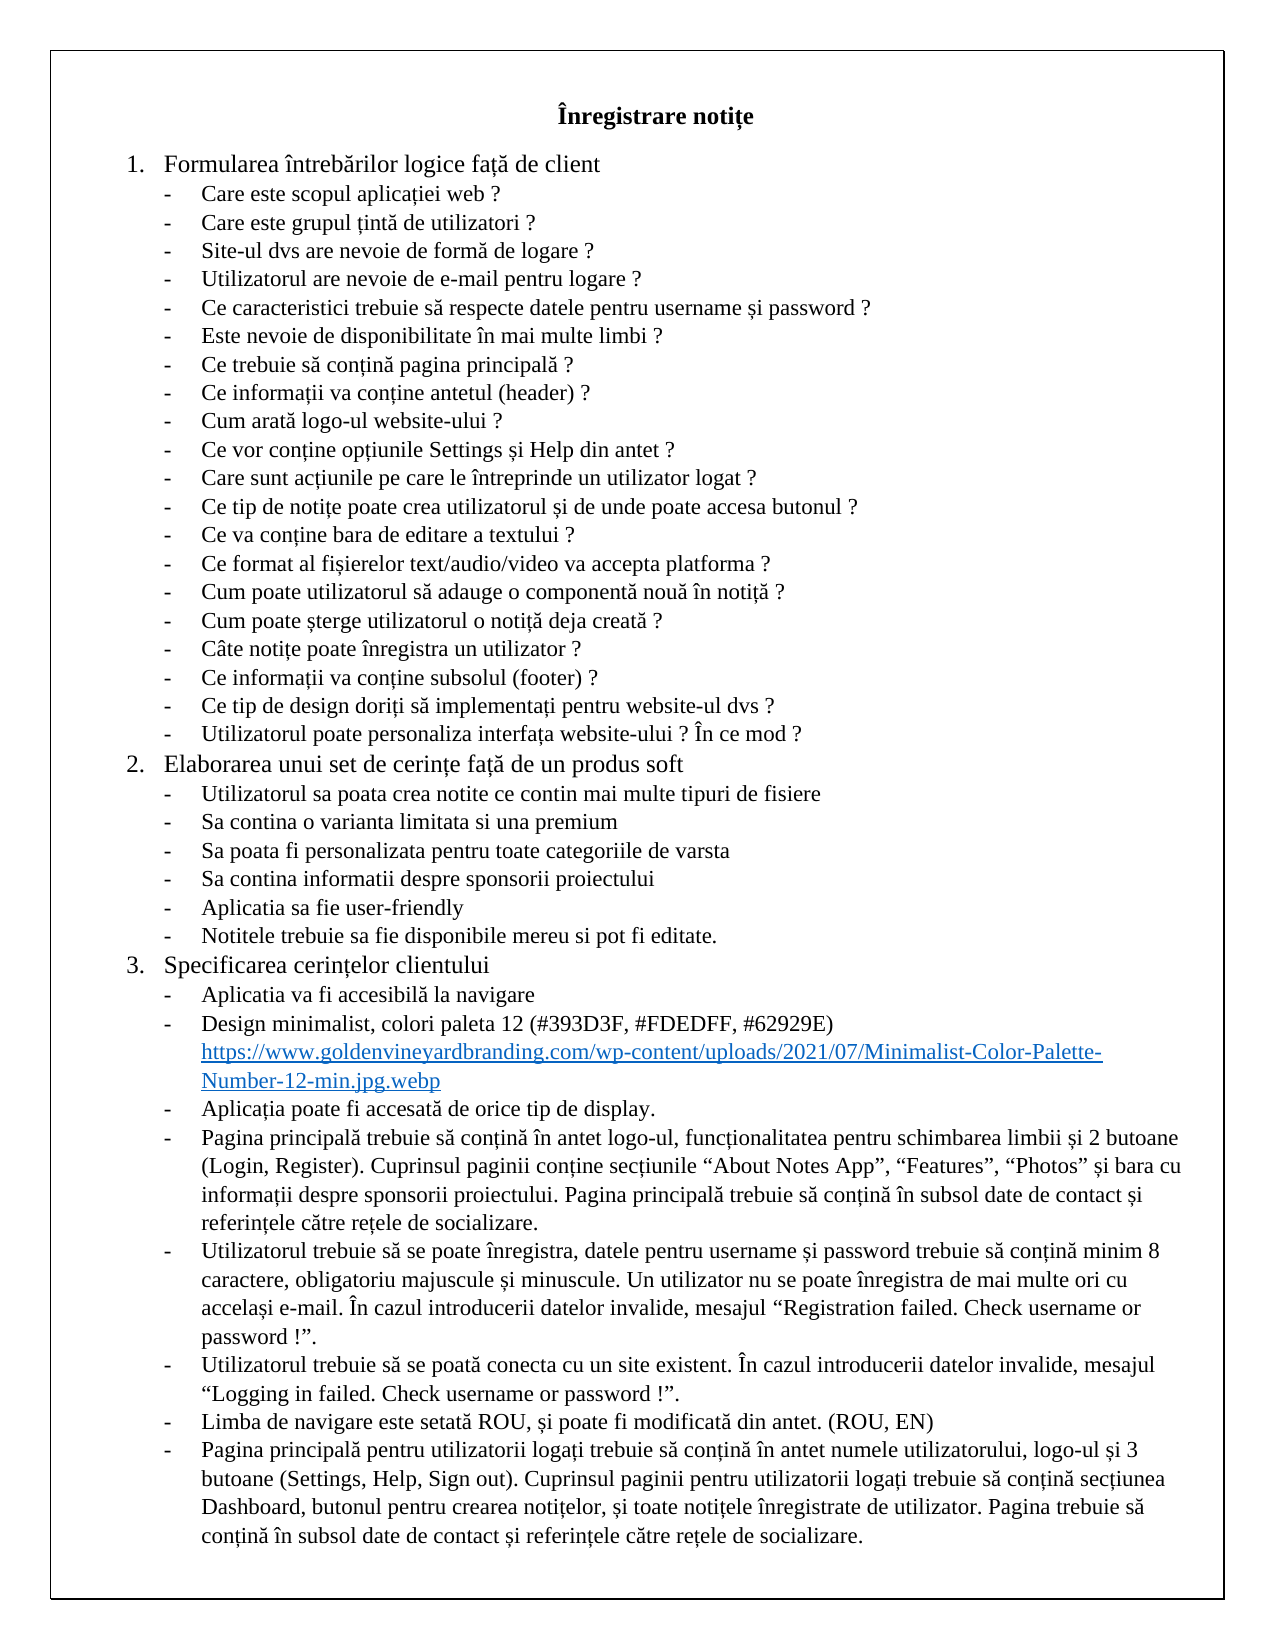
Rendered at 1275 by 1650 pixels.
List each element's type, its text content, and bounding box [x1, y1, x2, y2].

list Utilizatorul poate personaliza interfața website-ului ? În ce mod ? [164, 720, 1185, 747]
list Care este scopul aplicației web ? [164, 180, 1185, 206]
list Design minimalist, colori paleta 12 (#393D3F, #FDEDFF, #62929E) [164, 1010, 1185, 1036]
list Ce vor conține opțiunile Settings și Help din antet ? [164, 436, 1185, 462]
list Sa poata fi personalizata pentru toate categoriile de varsta [164, 837, 1185, 863]
text Înregistrare notițe [126, 101, 1185, 130]
list https://www.goldenvineyardbranding.com/wp-content/uploads/2021/07/Minimalist-Color-Palette-Number-12-min.jpg.webp [201, 1038, 1185, 1093]
list Site-ul dvs are nevoie de formă de logare ? [164, 237, 1185, 263]
list Notitele trebuie sa fie disponibile mereu si pot fi editate. [164, 922, 1185, 948]
list Ce informații va conține subsolul (footer) ? [164, 663, 1185, 690]
list Pagina principală trebuie să conțină în antet logo-ul, funcționalitatea pentru schimbarea limbii și 2 butoane (Login, Register). Cuprinsul paginii conține secțiunile “About Notes App”, “Features”, “Photos” și bara cu informații despre sponsorii proiectului. Pagina principală trebuie să conțină în subsol date de contact și referințele către rețele de socializare. [164, 1124, 1185, 1235]
list Ce tip de notițe poate crea utilizatorul și de unde poate accesa butonul ? [164, 493, 1185, 519]
list Elaborarea unui set de cerințe față de un produs soft [126, 749, 1185, 778]
list Cum poate utilizatorul să adauge o componentă nouă în notiță ? [164, 578, 1185, 604]
list Ce trebuie să conțină pagina principală ? [164, 351, 1185, 377]
list Ce caracteristici trebuie să respecte datele pentru username și password ? [164, 294, 1185, 320]
list Utilizatorul trebuie să se poată conecta cu un site existent. În cazul introducerii datelor invalide, mesajul “Logging in failed. Check username or password !”. [164, 1351, 1185, 1406]
list Ce tip de design doriți să implementați pentru website-ul dvs ? [164, 692, 1185, 718]
list Ce va conține bara de editare a textului ? [164, 521, 1185, 548]
list Cum poate șterge utilizatorul o notiță deja creată ? [164, 607, 1185, 633]
list Pagina principală pentru utilizatorii logați trebuie să conțină în antet numele utilizatorului, logo-ul și 3 butoane (Settings, Help, Sign out). Cuprinsul paginii pentru utilizatorii logați trebuie să conțină secțiunea Dashboard, butonul pentru crearea notițelor, și toate notițele înregistrate de utilizator. Pagina trebuie să conțină în subsol date de contact și referințele către rețele de socializare. [164, 1437, 1185, 1548]
list Cum arată logo-ul website-ului ? [164, 408, 1185, 434]
list Utilizatorul trebuie să se poate înregistra, datele pentru username și password trebuie să conțină minim 8 caractere, obligatoriu majuscule și minuscule. Un utilizator nu se poate înregistra de mai multe ori cu accelași e-mail. În cazul introducerii datelor invalide, mesajul “Registration failed. Check username or password !”. [164, 1237, 1185, 1349]
list Câte notițe poate înregistra un utilizator ? [164, 635, 1185, 661]
list Este nevoie de disponibilitate în mai multe limbi ? [164, 322, 1185, 349]
list Sa contina informatii despre sponsorii proiectului [164, 865, 1185, 892]
list Sa contina o varianta limitata si una premium [164, 808, 1185, 835]
list Formularea întrebărilor logice față de client [126, 149, 1185, 178]
list Utilizatorul sa poata crea notite ce contin mai multe tipuri de fisiere [164, 780, 1185, 806]
list Ce informații va conține antetul (header) ? [164, 379, 1185, 406]
list Limba de navigare este setată ROU, și poate fi modificată din antet. (ROU, EN) [164, 1408, 1185, 1434]
list Utilizatorul are nevoie de e-mail pentru logare ? [164, 265, 1185, 292]
list Aplicatia va fi accesibilă la navigare [164, 982, 1185, 1008]
list Care sunt acțiunile pe care le întreprinde un utilizator logat ? [164, 464, 1185, 491]
list Aplicatia sa fie user-friendly [164, 894, 1185, 920]
list Aplicația poate fi accesată de orice tip de display. [164, 1095, 1185, 1122]
list Ce format al fișierelor text/audio/video va accepta platforma ? [164, 550, 1185, 576]
list Specificarea cerințelor clientului [126, 951, 1185, 979]
list Care este grupul țintă de utilizatori ? [164, 208, 1185, 235]
